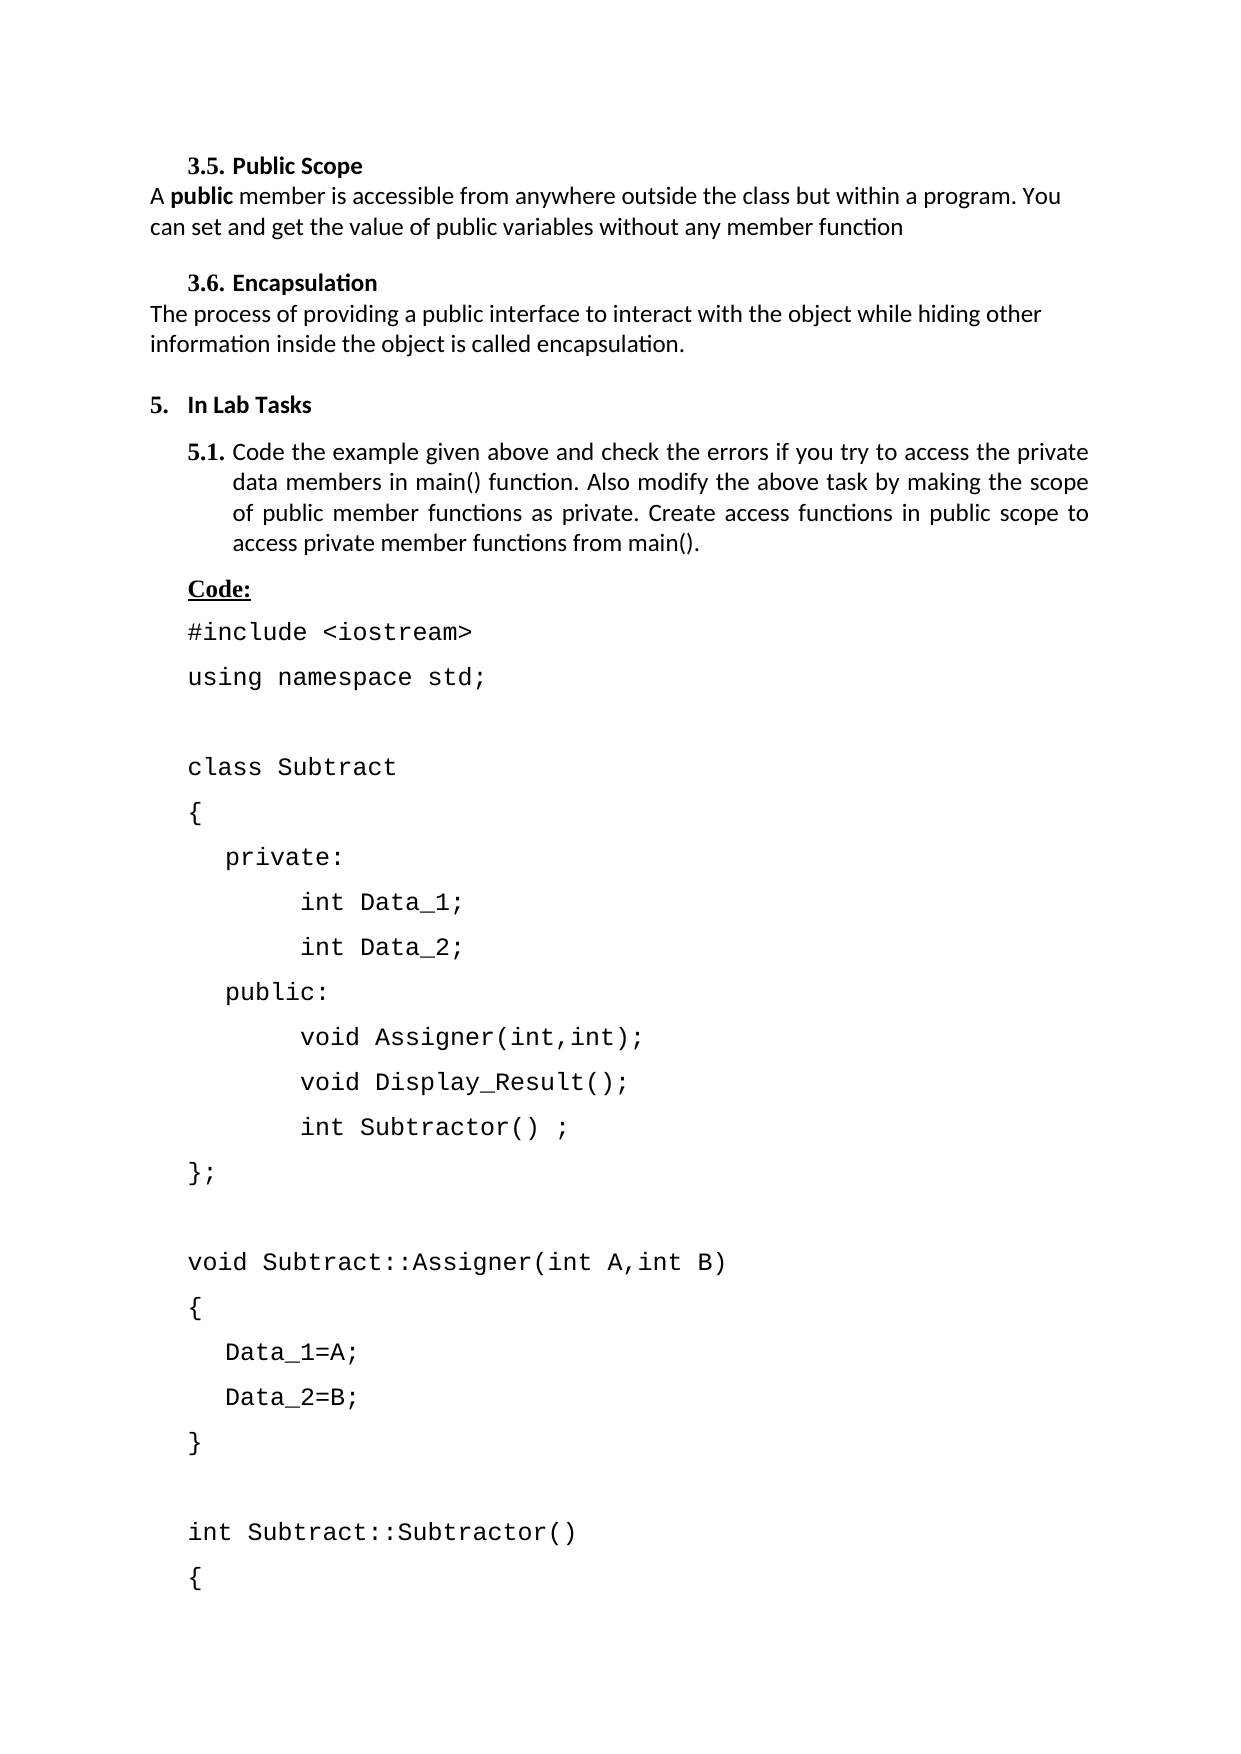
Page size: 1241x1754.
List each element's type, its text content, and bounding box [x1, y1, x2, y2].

text void Assigner(int,int); [187, 1025, 1090, 1053]
text A public member is accessible from anywhere outside the class but within a program. You can set and get the value of public variables without any member function [150, 181, 1090, 242]
text #include <iostream> [187, 620, 1090, 648]
list Code the example given above and check the errors if you try to access the private data members in main() function. Also modify the above task by making the scope of public member functions as private. Create access functions in public scope to access private member functions from main(). [187, 436, 1090, 558]
text class Subtract [187, 755, 1090, 783]
text using namespace std; [187, 665, 1090, 693]
text void Display_Result(); [187, 1070, 1090, 1098]
text int Subtractor() ; [187, 1115, 1090, 1143]
text { [187, 1565, 1090, 1593]
text { [187, 1295, 1090, 1323]
text Data_1=A; [187, 1340, 1090, 1368]
text int Data_1; [187, 890, 1090, 918]
text { [187, 800, 1090, 828]
text Data_2=B; [187, 1385, 1090, 1413]
text private: [187, 845, 1090, 873]
list In Lab Tasks [150, 389, 1090, 420]
list Encapsulation [187, 267, 1090, 298]
text void Subtract::Assigner(int A,int B) [187, 1250, 1090, 1278]
text }; [187, 1160, 1090, 1188]
text int Data_2; [187, 935, 1090, 963]
text The process of providing a public interface to interact with the object while hiding other information inside the object is called encapsulation. [150, 298, 1090, 359]
text Code: [187, 574, 1090, 603]
list Public Scope [187, 150, 1090, 181]
text } [187, 1430, 1090, 1458]
text int Subtract::Subtractor() [187, 1520, 1090, 1548]
text public: [187, 980, 1090, 1008]
